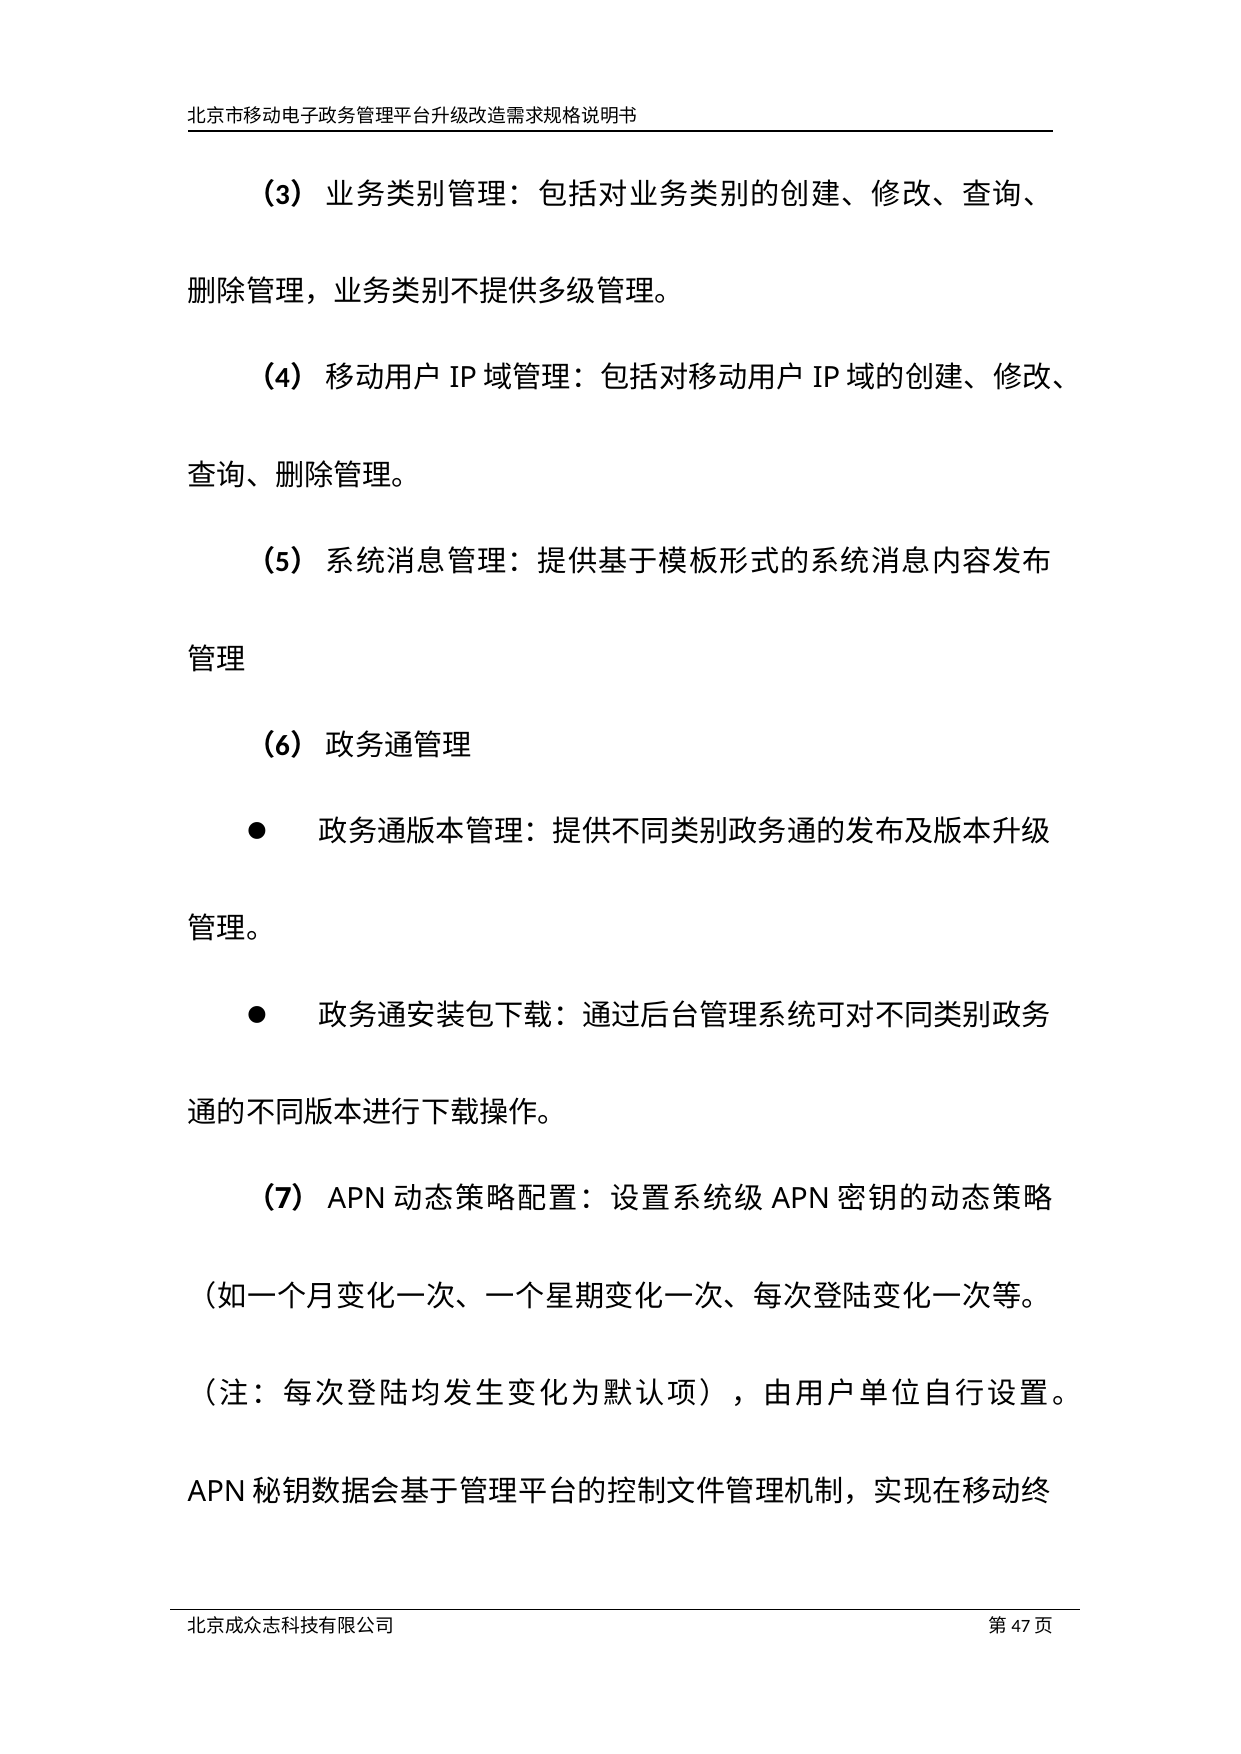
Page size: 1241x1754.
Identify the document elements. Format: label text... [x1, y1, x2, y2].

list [187, 1163, 1053, 1521]
list 政务通管理 [187, 710, 1053, 775]
list 业务类别管理：包括对业务类别的创建、修改、查询、删除管理，业务类别不提供多级管理。 [187, 159, 1053, 322]
list 政务通安装包下载：通过后台管理系统可对不同类别政务通的不同版本进行下载操作。 [187, 980, 1053, 1142]
list 政务通版本管理：提供不同类别政务通的发布及版本升级管理。 [187, 796, 1053, 959]
list 系统消息管理：提供基于模板形式的系统消息内容发布管理 [187, 526, 1053, 689]
list 移动用户IP域管理：包括对移动用户IP域的创建、修改、查询、删除管理。 [187, 343, 1053, 505]
